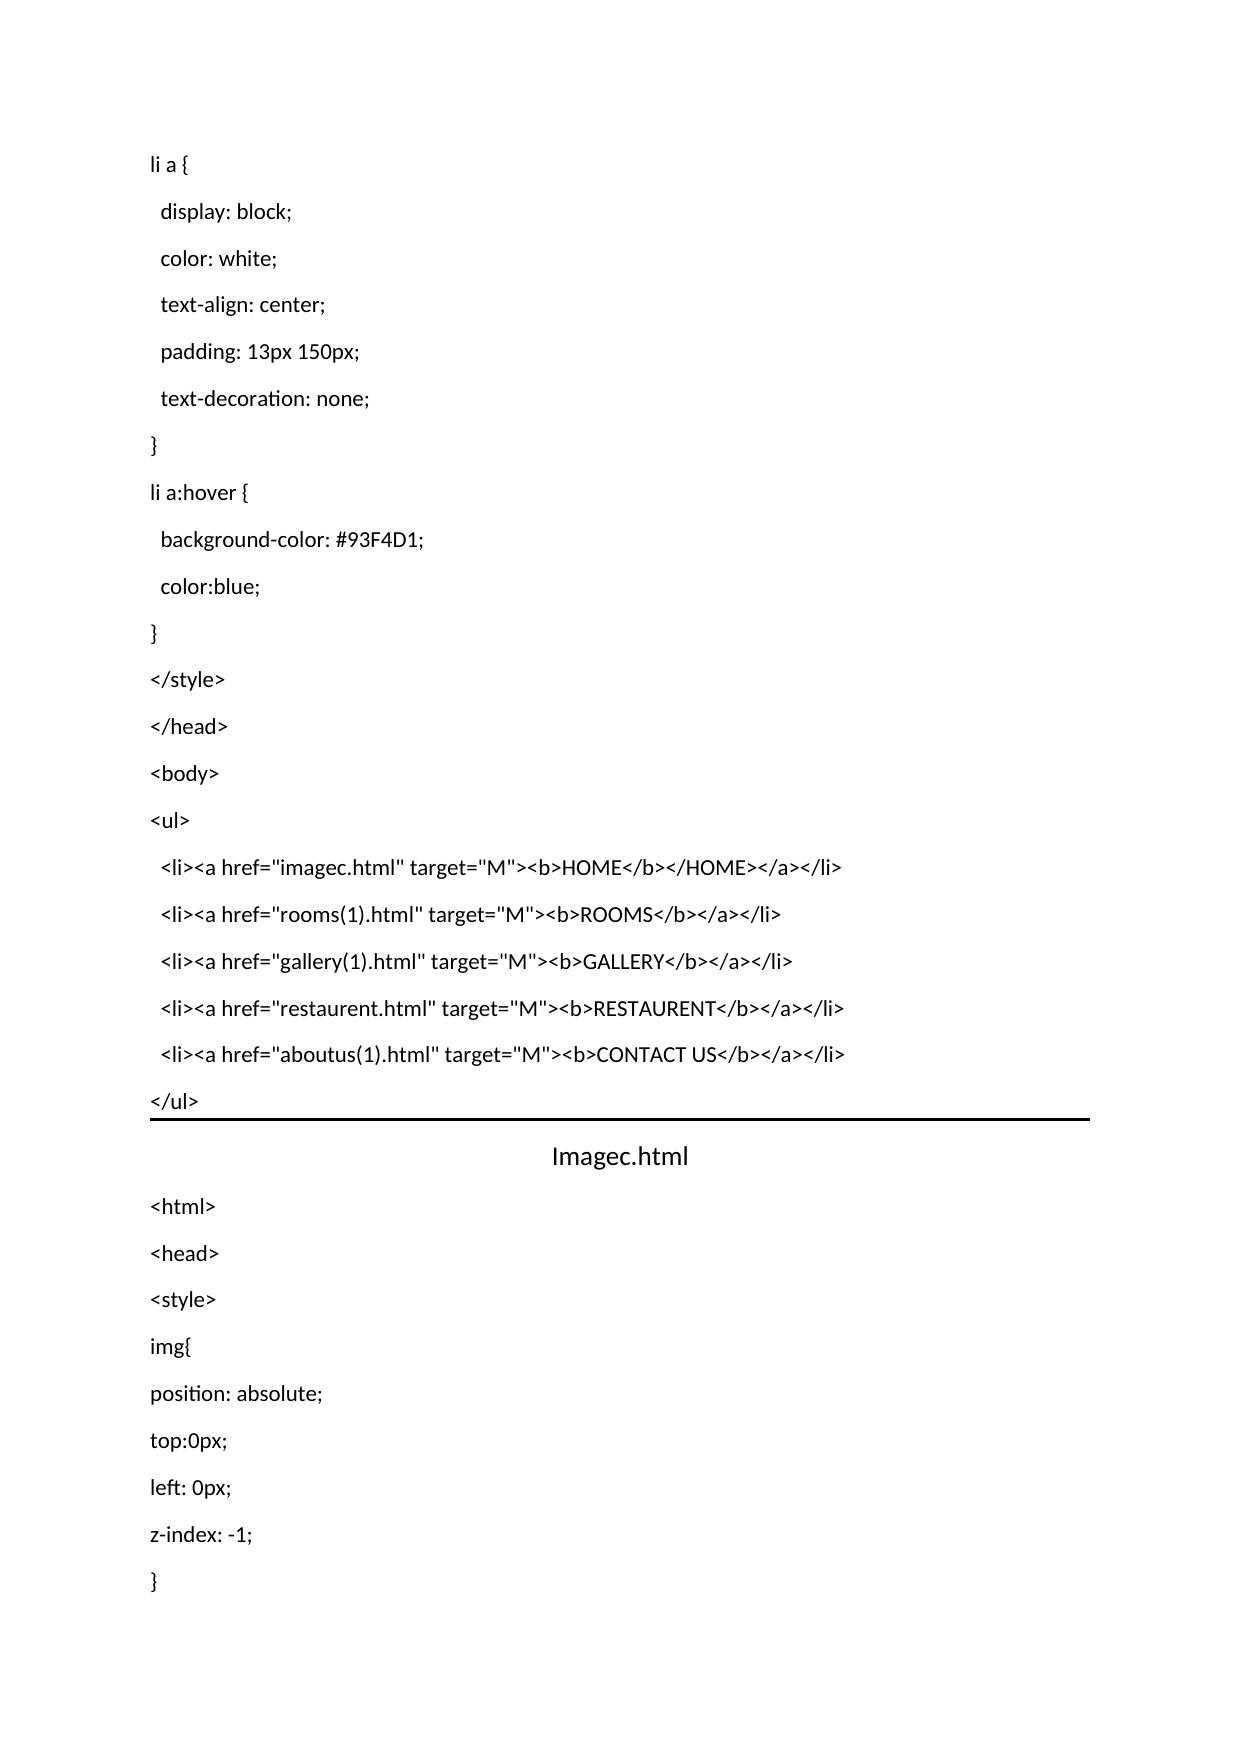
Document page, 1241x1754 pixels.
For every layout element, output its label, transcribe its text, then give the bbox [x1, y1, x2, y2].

text <body> [150, 759, 1090, 787]
text <li><a href="rooms(1).html" target="M"><b>ROOMS</b></a></li> [150, 900, 1090, 928]
text color: white; [150, 244, 1090, 272]
text display: block; [150, 197, 1090, 225]
text } [150, 431, 1090, 459]
text } [150, 619, 1090, 647]
text z-index: -1; [150, 1520, 1090, 1548]
text </ul> [150, 1087, 1090, 1118]
text <li><a href="aboutus(1).html" target="M"><b>CONTACT US</b></a></li> [150, 1041, 1090, 1069]
text </head> [150, 712, 1090, 741]
text top:0px; [150, 1426, 1090, 1454]
text text-align: center; [150, 291, 1090, 319]
text <head> [150, 1239, 1090, 1267]
text } [150, 1567, 1090, 1595]
text text-decoration: none; [150, 384, 1090, 412]
text <li><a href="imagec.html" target="M"><b>HOME</b></HOME></a></li> [150, 853, 1090, 881]
text color:blue; [150, 572, 1090, 600]
text li a { [150, 150, 1090, 178]
text <li><a href="gallery(1).html" target="M"><b>GALLERY</b></a></li> [150, 947, 1090, 975]
text Imagec.html [150, 1139, 1090, 1173]
text padding: 13px 150px; [150, 337, 1090, 366]
text img{ [150, 1332, 1090, 1361]
text <li><a href="restaurent.html" target="M"><b>RESTAURENT</b></a></li> [150, 994, 1090, 1022]
text <ul> [150, 806, 1090, 834]
text </style> [150, 666, 1090, 694]
text <html> [150, 1192, 1090, 1220]
text left: 0px; [150, 1473, 1090, 1501]
text background-color: #93F4D1; [150, 525, 1090, 553]
text <style> [150, 1286, 1090, 1314]
text li a:hover { [150, 478, 1090, 506]
text position: absolute; [150, 1379, 1090, 1407]
